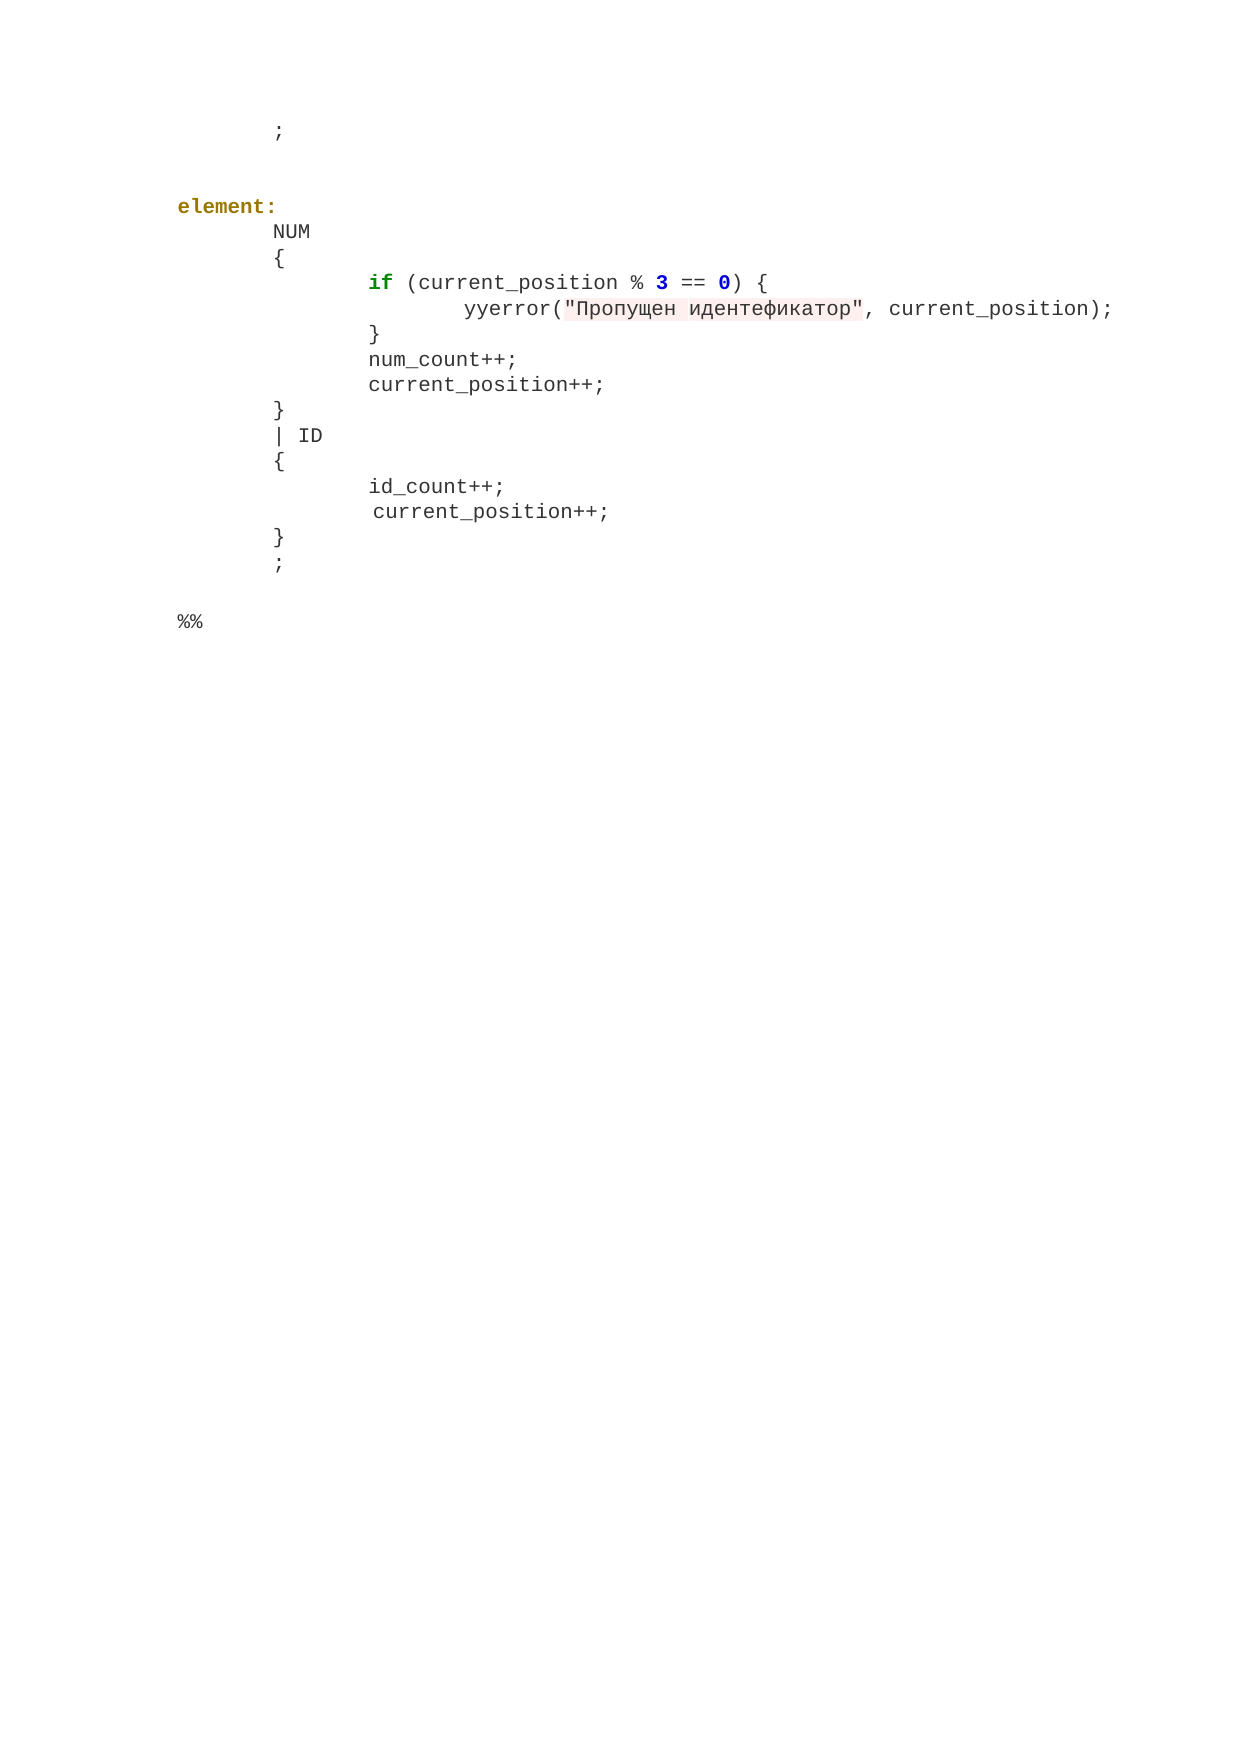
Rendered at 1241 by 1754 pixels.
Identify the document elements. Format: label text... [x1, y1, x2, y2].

text current_position++; [177, 499, 1152, 525]
text element: [177, 194, 1152, 220]
text ; [177, 118, 1152, 143]
text current_position++; [177, 372, 1152, 398]
text id_count++; [177, 474, 1152, 499]
text { [177, 245, 1152, 271]
text yyerror("Пропущен идентефикатор", current_position); [177, 296, 1152, 321]
text } [177, 398, 1152, 423]
text num_count++; [177, 347, 1152, 372]
text } [177, 525, 1152, 550]
text { [177, 448, 1152, 474]
text %% [177, 610, 1152, 635]
text ; [177, 550, 1152, 576]
text NUM [177, 220, 1152, 245]
text | ID [177, 423, 1152, 448]
text if (current_position % 3 == 0) { [177, 271, 1152, 296]
text } [177, 321, 1152, 347]
